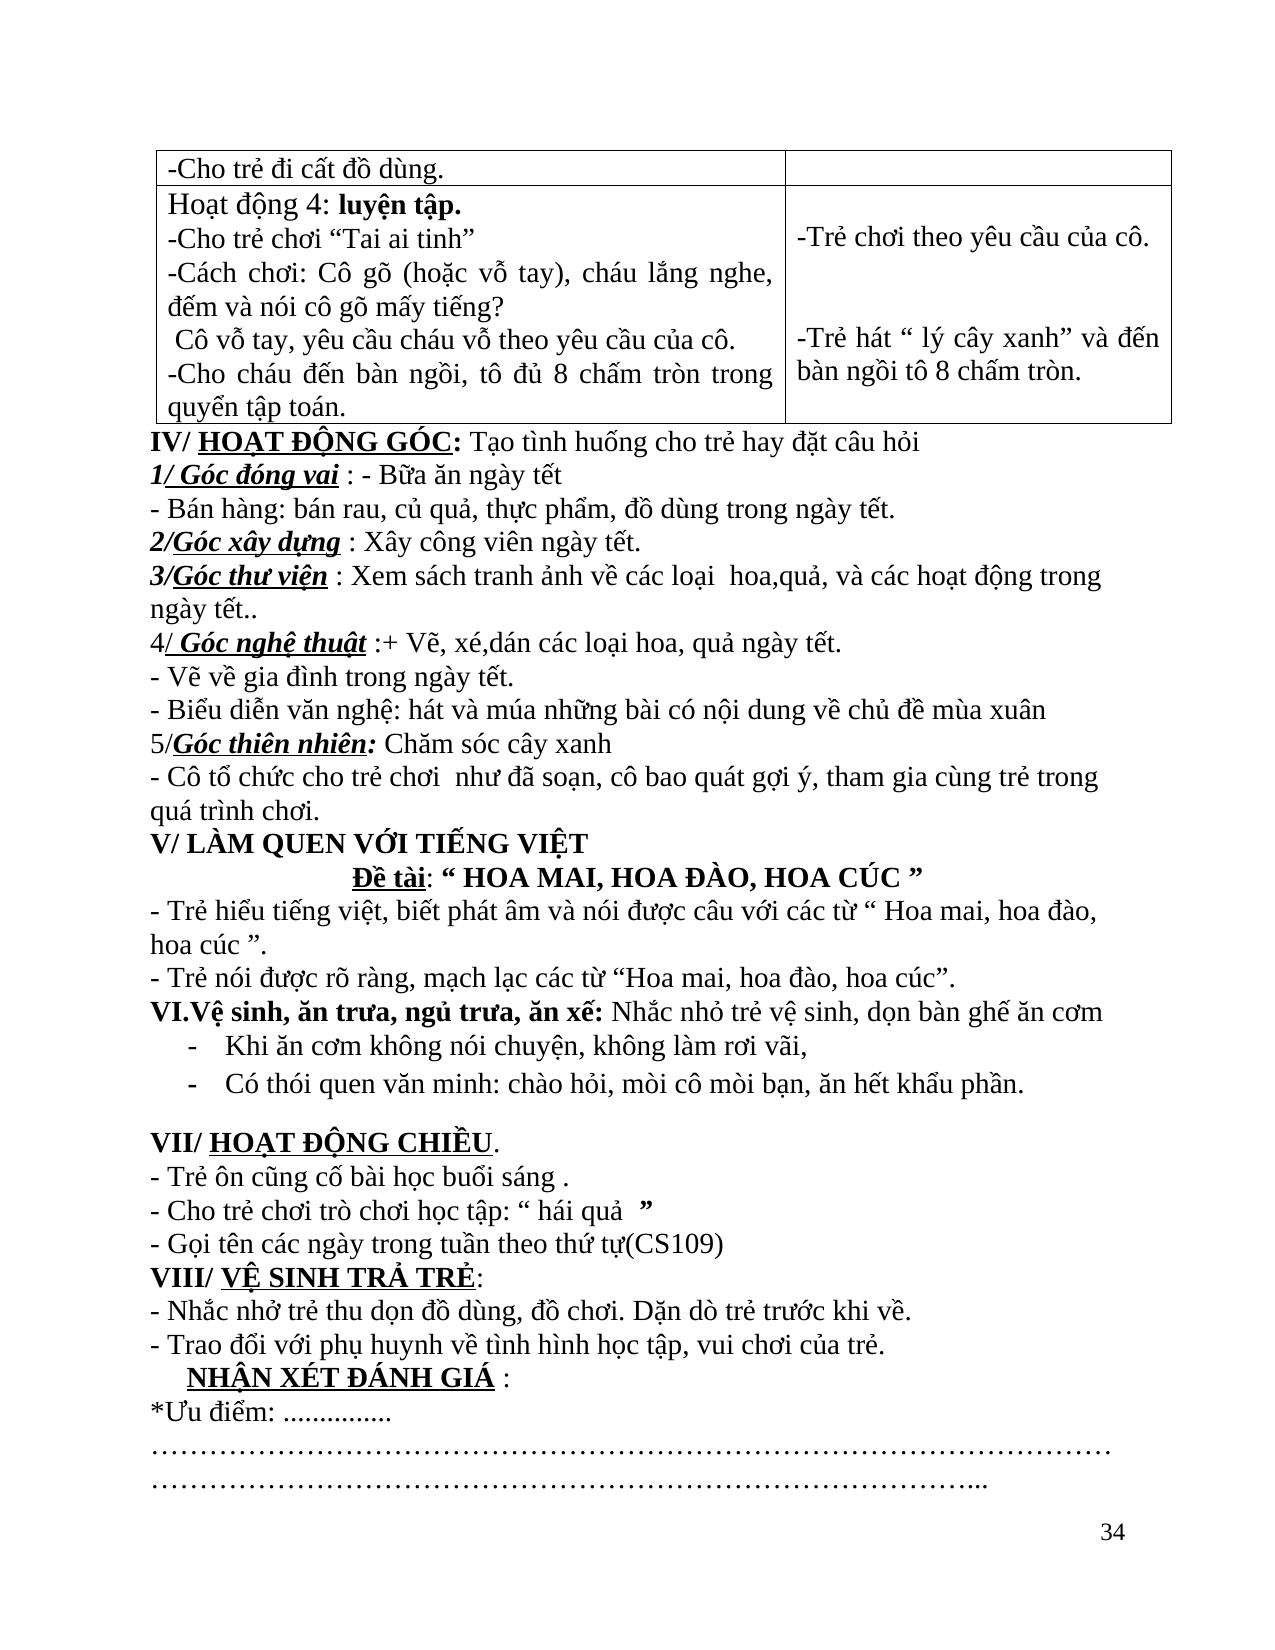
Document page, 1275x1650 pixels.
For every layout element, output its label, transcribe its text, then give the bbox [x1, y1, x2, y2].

text 3/Góc thư viện : Xem sách tranh ảnh về các loại hoa,quả, và các hoạt động trong ngày tết.. [150, 558, 1125, 625]
text - Biểu diễn văn nghệ: hát và múa những bài có nội dung về chủ đề mùa xuân [150, 692, 1125, 726]
text NHẬN XÉT ĐÁNH GIÁ : [150, 1360, 1125, 1394]
text 2/Góc xây dựng : Xây công viên ngày tết. [150, 524, 1125, 558]
text IV/ HOẠT ĐỘNG GÓC: Tạo tình huống cho trẻ hay đặt câu hỏi [150, 424, 1125, 457]
text - Vẽ về gia đình trong ngày tết. [150, 659, 1125, 692]
text VIII/ VỆ SINH TRẢ TRẺ: [150, 1260, 1125, 1293]
list Có thói quen văn minh: chào hỏi, mòi cô mòi bạn, ăn hết khẩu phần. [187, 1066, 1125, 1100]
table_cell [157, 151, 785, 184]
text 4/ Góc nghệ thuật :+ Vẽ, xé,dán các loại hoa, quả ngày tết. [150, 625, 1125, 659]
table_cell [786, 151, 1171, 184]
text - Nhắc nhở trẻ thu dọn đồ dùng, đồ chơi. Dặn dò trẻ trước khi về. [150, 1293, 1125, 1327]
list Khi ăn cơm không nói chuyện, không làm rơi vãi, [187, 1028, 1125, 1061]
text - Gọi tên các ngày trong tuần theo thứ tự(CS109) [150, 1226, 1125, 1260]
table_cell -Trẻ chơi theo yêu cầu của cô. -Trẻ hát “ lý cây xanh” và đến bàn ngồi tô 8 chấm tròn. [786, 186, 1171, 423]
text VII/ HOẠT ĐỘNG CHIỀU. [150, 1126, 1125, 1159]
text - Trẻ hiểu tiếng việt, biết phát âm và nói được câu với các từ “ Hoa mai, hoa đào, hoa cúc ”. [150, 893, 1125, 961]
text V/ LÀM QUEN VỚI TIẾNG VIỆT [150, 826, 1125, 860]
text - Cô tổ chức cho trẻ chơi như đã soạn, cô bao quát gợi ý, tham gia cùng trẻ trong quá trình chơi. [150, 759, 1125, 826]
text - Trao đổi với phụ huynh về tình hình học tập, vui chơi của trẻ. [150, 1327, 1125, 1360]
text - Cho trẻ chơi trò chơi học tập: “ hái quả ” [150, 1193, 1125, 1226]
text *Ưu điểm: ...............…………………………………………………………………………………………………………………………………………………………………... [150, 1394, 1125, 1494]
text VI.Vệ sinh, ăn trưa, ngủ trưa, ăn xế: Nhắc nhỏ trẻ vệ sinh, dọn bàn ghế ăn cơm [150, 994, 1125, 1028]
text 5/Góc thiên nhiên: Chăm sóc cây xanh [150, 726, 1125, 759]
text 1/ Góc đóng vai : - Bữa ăn ngày tết [150, 457, 1125, 491]
table_cell Hoạt động 4: luyện tập. -Cho trẻ chơi “Tai ai tinh” -Cách chơi: Cô gõ (hoặc vỗ tay), cháu lắng nghe, đếm và nói cô gõ mấy tiếng? Cô vỗ tay, yêu cầu cháu vỗ theo yêu cầu của cô. -Cho cháu đến bàn ngồi, tô đủ 8 chấm tròn trong quyển tập toán. [157, 186, 785, 423]
text - Trẻ nói được rõ ràng, mạch lạc các từ “Hoa mai, hoa đào, hoa cúc”. [150, 961, 1125, 994]
text - Trẻ ôn cũng cố bài học buổi sáng . [150, 1159, 1125, 1193]
text Đề tài: “ HOA MAI, HOA ĐÀO, HOA CÚC ” [150, 860, 1125, 893]
text - Bán hàng: bán rau, củ quả, thực phẩm, đồ dùng trong ngày tết. [150, 491, 1125, 524]
